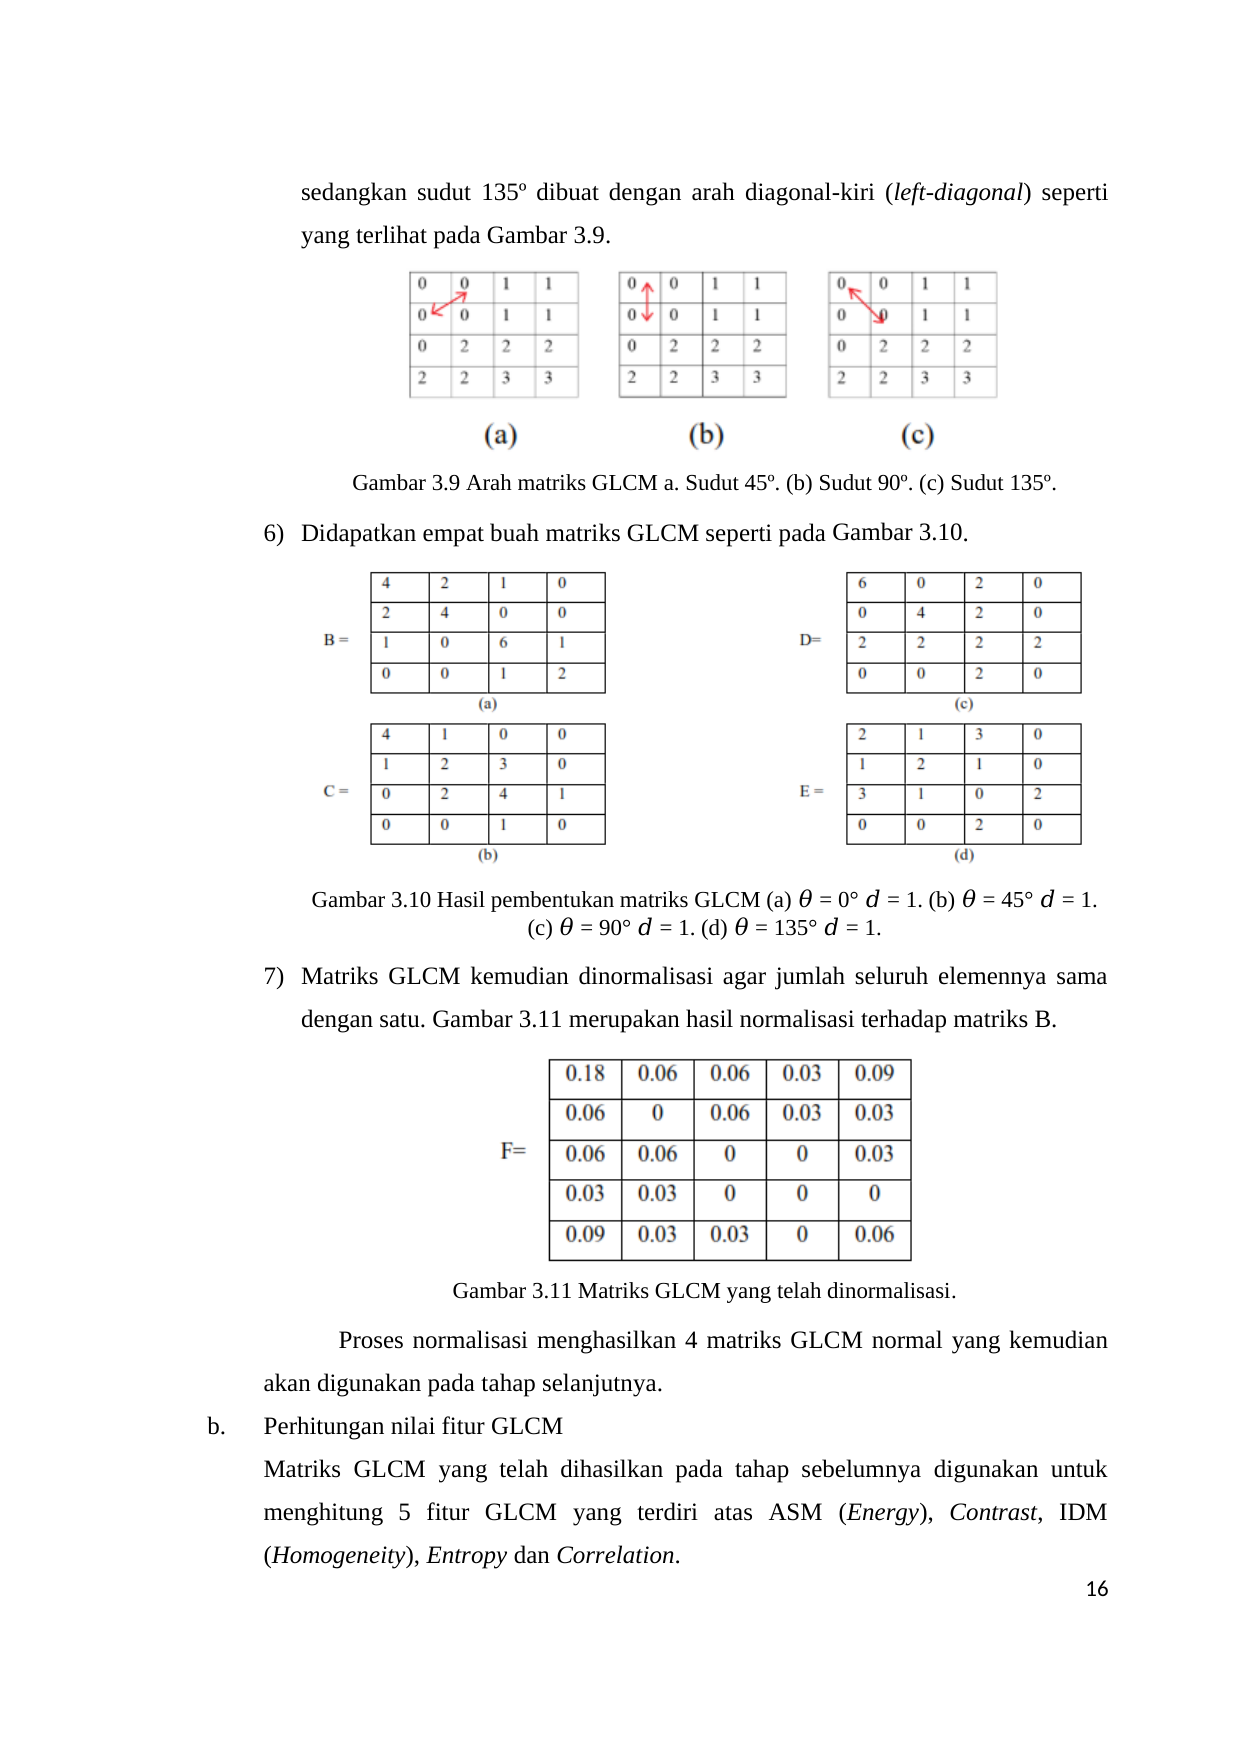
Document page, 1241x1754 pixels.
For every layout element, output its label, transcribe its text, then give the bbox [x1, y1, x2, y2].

picture [402, 263, 1007, 456]
list Didapatkan empat buah matriks GLCM seperti pada Gambar 3.10. [263, 517, 1108, 546]
list Proses normalisasi menghasilkan 4 matriks GLCM normal yang kemudian akan digunakan pada tahap selanjutnya. [263, 1325, 1108, 1397]
text Gambar 3.11 Matriks GLCM yang telah dinormalisasi. [301, 1277, 1108, 1304]
text Gambar 3.9 Arah matriks GLCM a. Sudut 45º. (b) Sudut 90º. (c) Sudut 135º. [301, 469, 1108, 496]
text Gambar 3.10 Hasil pembentukan matriks GLCM (a) 𝜃 = 0° 𝑑 = 1. (b) 𝜃 = 45° 𝑑 = 1. (c) 𝜃 = 90° 𝑑 = 1. (d) 𝜃 = 135° 𝑑 = 1. [301, 885, 1108, 940]
list Matriks GLCM yang telah dihasilkan pada tahap sebelumnya digunakan untuk menghitung 5 fitur GLCM yang terdiri atas ASM (Energy), Contrast, IDM (Homogeneity), Entropy dan Correlation. [263, 1454, 1108, 1569]
list Matriks GLCM kemudian dinormalisasi agar jumlah seluruh elemennya sama dengan satu. Gambar 3.11 merupakan hasil normalisasi terhadap matriks B. [263, 961, 1108, 1033]
picture [493, 1047, 916, 1264]
list Perhitungan nilai fitur GLCM [207, 1411, 1108, 1440]
picture [316, 561, 1093, 871]
